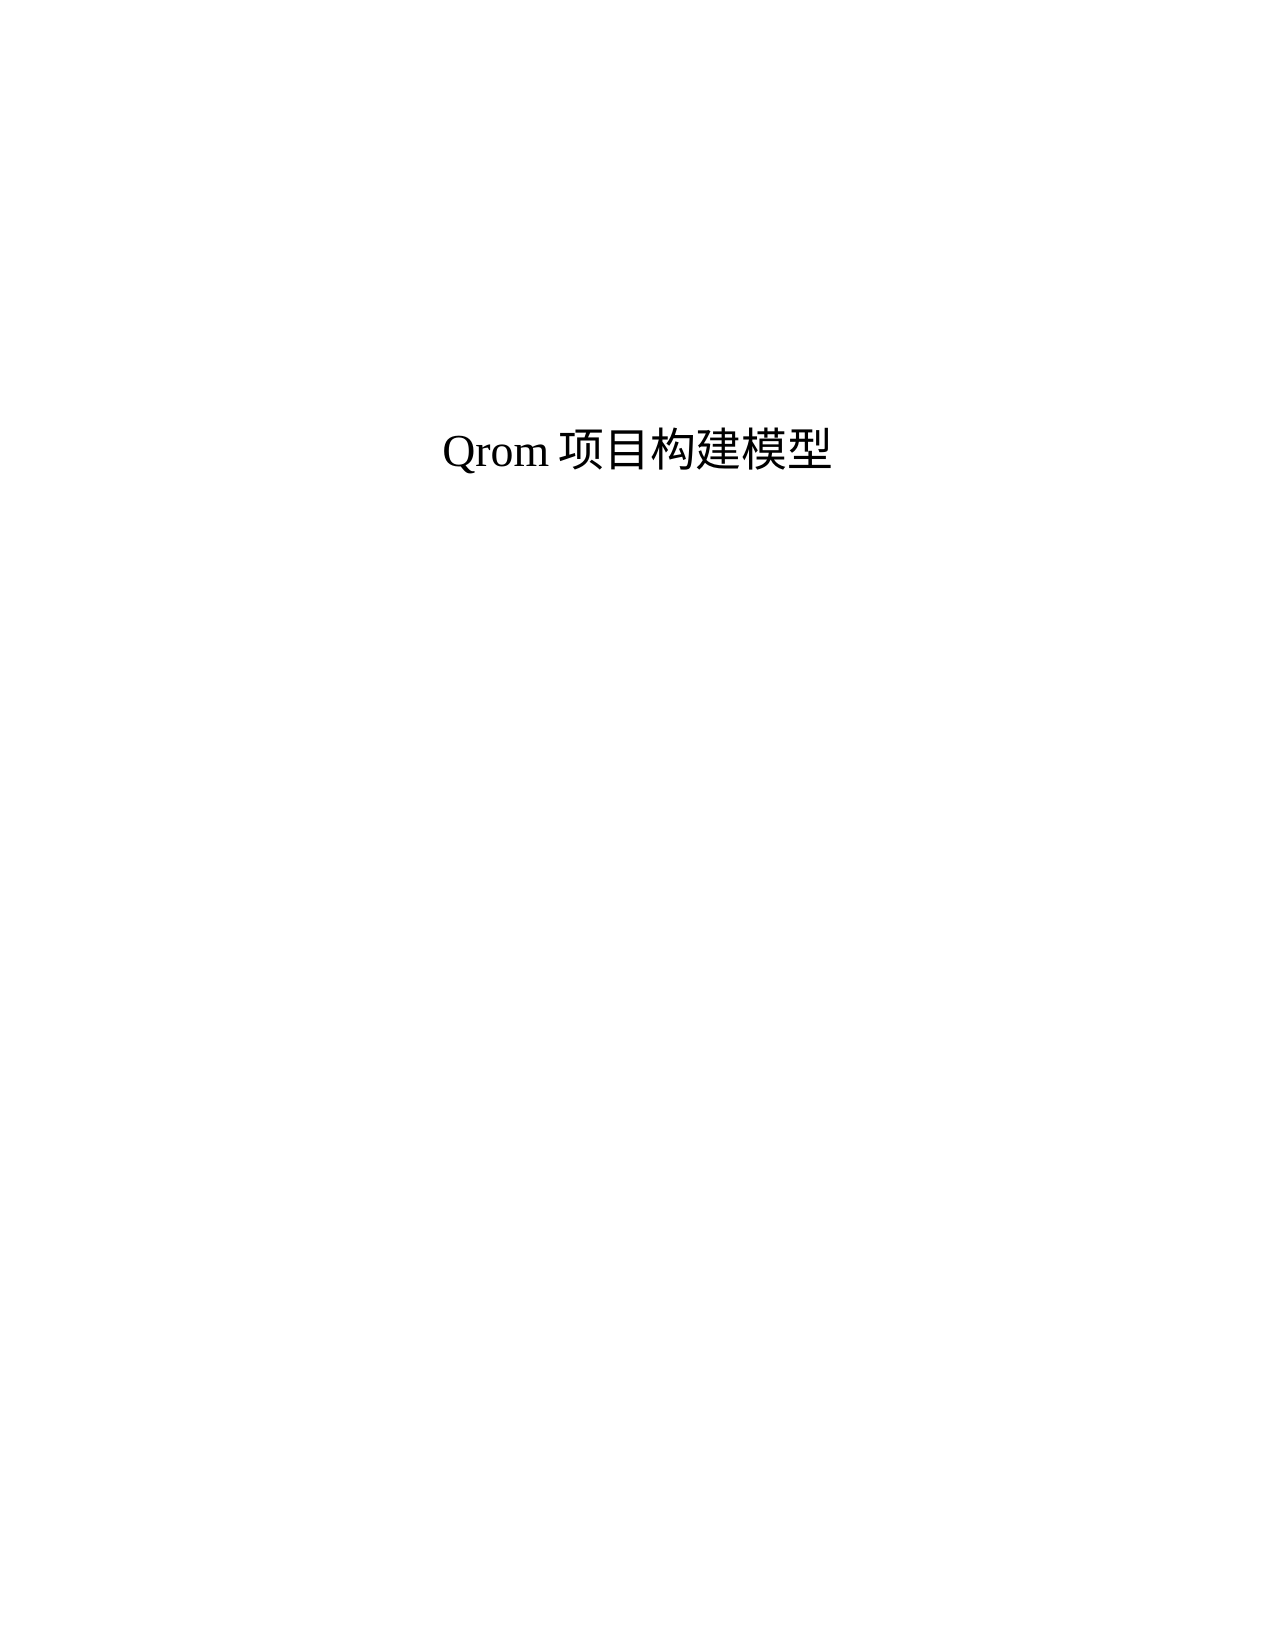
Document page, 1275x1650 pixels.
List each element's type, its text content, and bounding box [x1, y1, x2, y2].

text Qrom项目构建模型 [187, 413, 1087, 480]
